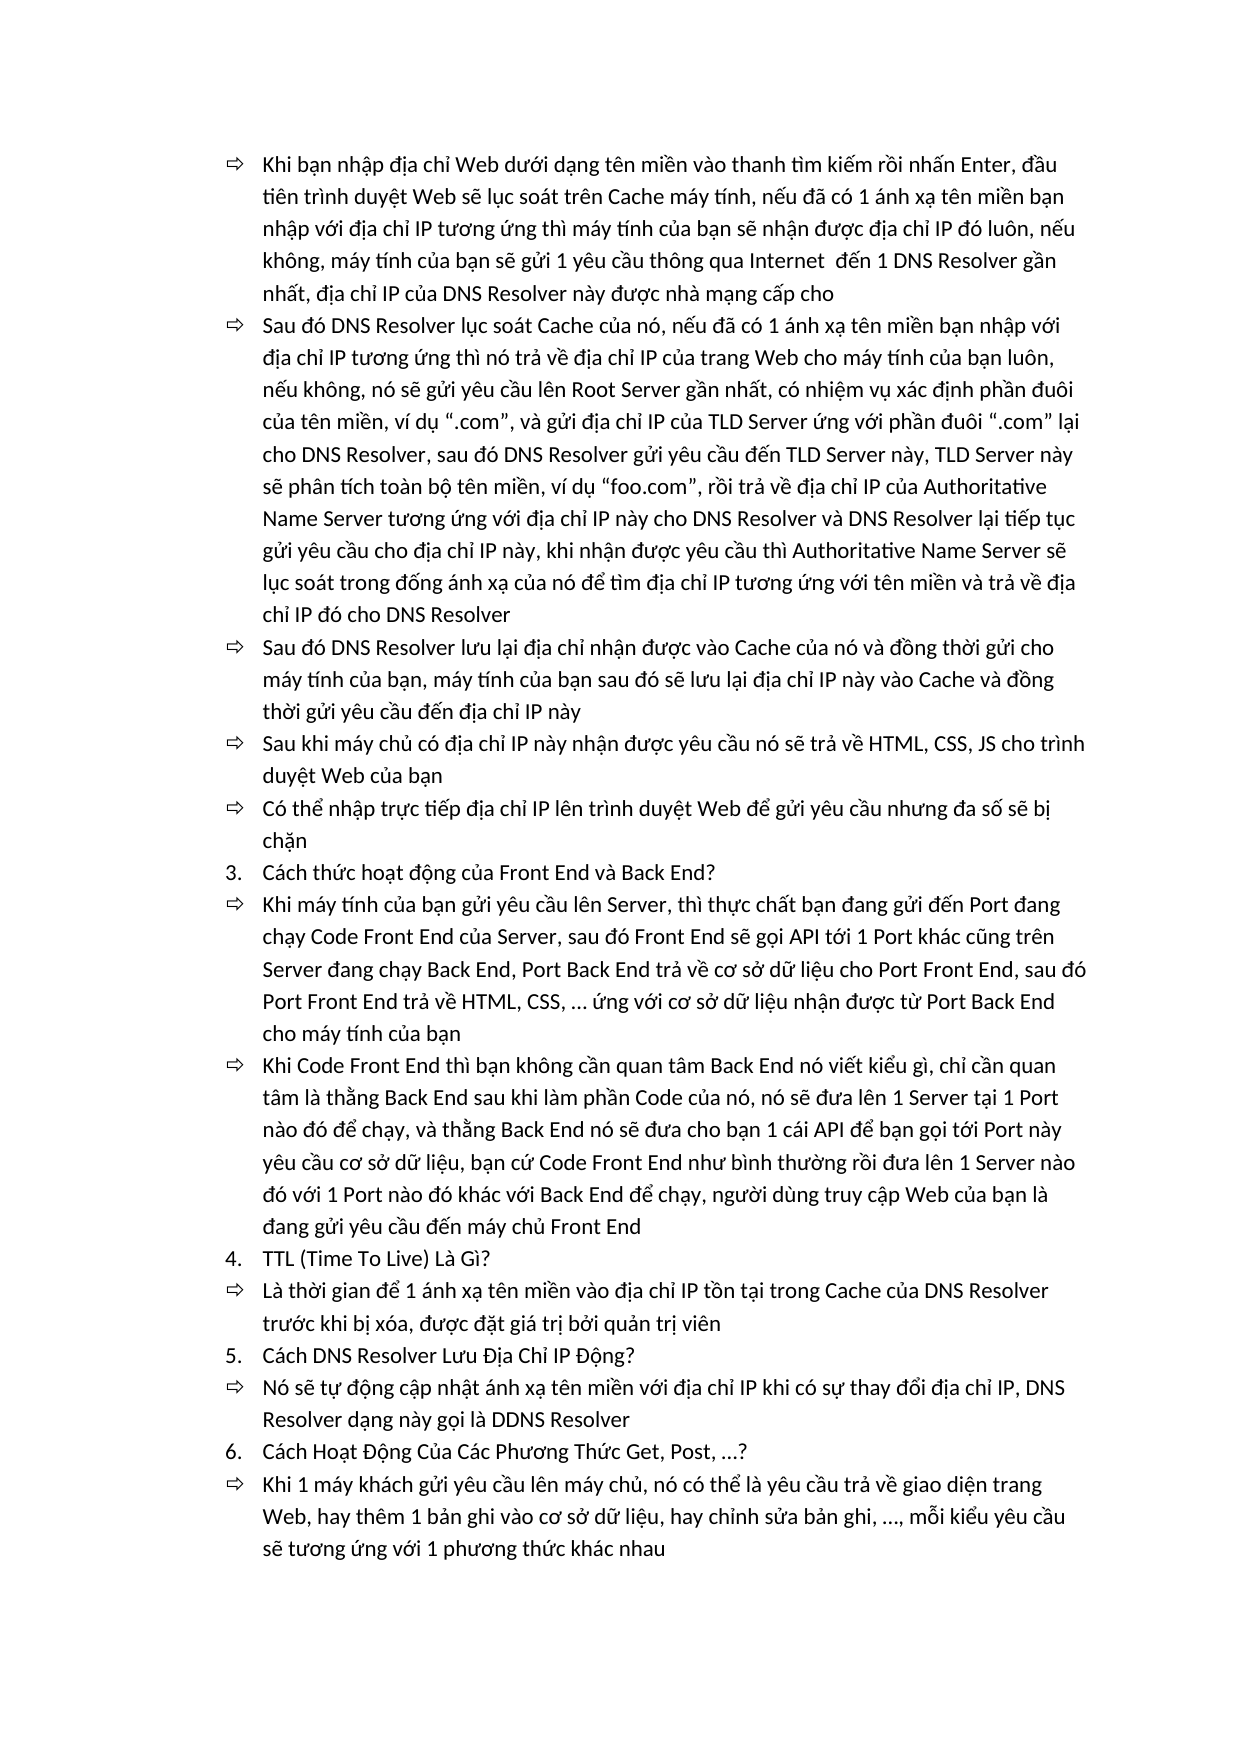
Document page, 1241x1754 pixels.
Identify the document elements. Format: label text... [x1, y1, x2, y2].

list TTL (Time To Live) Là Gì? [225, 1244, 1090, 1272]
list Sau khi máy chủ có địa chỉ IP này nhận được yêu cầu nó sẽ trả về HTML, CSS, JS cho trình duyệt Web của bạn [225, 729, 1090, 789]
list Khi Code Front End thì bạn không cần quan tâm Back End nó viết kiểu gì, chỉ cần quan tâm là thằng Back End sau khi làm phần Code của nó, nó sẽ đưa lên 1 Server tại 1 Port nào đó để chạy, và thằng Back End nó sẽ đưa cho bạn 1 cái API để bạn gọi tới Port này yêu cầu cơ sở dữ liệu, bạn cứ Code Front End như bình thường rồi đưa lên 1 Server nào đó với 1 Port nào đó khác với Back End để chạy, người dùng truy cập Web của bạn là đang gửi yêu cầu đến máy chủ Front End [225, 1051, 1090, 1240]
list Khi bạn nhập địa chỉ Web dưới dạng tên miền vào thanh tìm kiếm rồi nhấn Enter, đầu tiên trình duyệt Web sẽ lục soát trên Cache máy tính, nếu đã có 1 ánh xạ tên miền bạn nhập với địa chỉ IP tương ứng thì máy tính của bạn sẽ nhận được địa chỉ IP đó luôn, nếu không, máy tính của bạn sẽ gửi 1 yêu cầu thông qua Internet đến 1 DNS Resolver gần nhất, địa chỉ IP của DNS Resolver này được nhà mạng cấp cho [225, 150, 1090, 307]
list Cách Hoạt Động Của Các Phương Thức Get, Post, …? [225, 1437, 1090, 1466]
list Là thời gian để 1 ánh xạ tên miền vào địa chỉ IP tồn tại trong Cache của DNS Resolver trước khi bị xóa, được đặt giá trị bởi quản trị viên [225, 1277, 1090, 1337]
list Nó sẽ tự động cập nhật ánh xạ tên miền với địa chỉ IP khi có sự thay đổi địa chỉ IP, DNS Resolver dạng này gọi là DDNS Resolver [225, 1373, 1090, 1433]
list Cách thức hoạt động của Front End và Back End? [225, 858, 1090, 886]
list Sau đó DNS Resolver lưu lại địa chỉ nhận được vào Cache của nó và đồng thời gửi cho máy tính của bạn, máy tính của bạn sau đó sẽ lưu lại địa chỉ IP này vào Cache và đồng thời gửi yêu cầu đến địa chỉ IP này [225, 633, 1090, 725]
list Khi 1 máy khách gửi yêu cầu lên máy chủ, nó có thể là yêu cầu trả về giao diện trang Web, hay thêm 1 bản ghi vào cơ sở dữ liệu, hay chỉnh sửa bản ghi, …, mỗi kiểu yêu cầu sẽ tương ứng với 1 phương thức khác nhau [225, 1470, 1090, 1562]
list Có thể nhập trực tiếp địa chỉ IP lên trình duyệt Web để gửi yêu cầu nhưng đa số sẽ bị chặn [225, 794, 1090, 854]
list Sau đó DNS Resolver lục soát Cache của nó, nếu đã có 1 ánh xạ tên miền bạn nhập với địa chỉ IP tương ứng thì nó trả về địa chỉ IP của trang Web cho máy tính của bạn luôn, nếu không, nó sẽ gửi yêu cầu lên Root Server gần nhất, có nhiệm vụ xác định phần đuôi của tên miền, ví dụ “.com”, và gửi địa chỉ IP của TLD Server ứng với phần đuôi “.com” lại cho DNS Resolver, sau đó DNS Resolver gửi yêu cầu đến TLD Server này, TLD Server này sẽ phân tích toàn bộ tên miền, ví dụ “foo.com”, rồi trả về địa chỉ IP của Authoritative Name Server tương ứng với địa chỉ IP này cho DNS Resolver và DNS Resolver lại tiếp tục gửi yêu cầu cho địa chỉ IP này, khi nhận được yêu cầu thì Authoritative Name Server sẽ lục soát trong đống ánh xạ của nó để tìm địa chỉ IP tương ứng với tên miền và trả về địa chỉ IP đó cho DNS Resolver [225, 311, 1090, 629]
list Khi máy tính của bạn gửi yêu cầu lên Server, thì thực chất bạn đang gửi đến Port đang chạy Code Front End của Server, sau đó Front End sẽ gọi API tới 1 Port khác cũng trên Server đang chạy Back End, Port Back End trả về cơ sở dữ liệu cho Port Front End, sau đó Port Front End trả về HTML, CSS, … ứng với cơ sở dữ liệu nhận được từ Port Back End cho máy tính của bạn [225, 890, 1090, 1047]
list Cách DNS Resolver Lưu Địa Chỉ IP Động? [225, 1341, 1090, 1369]
